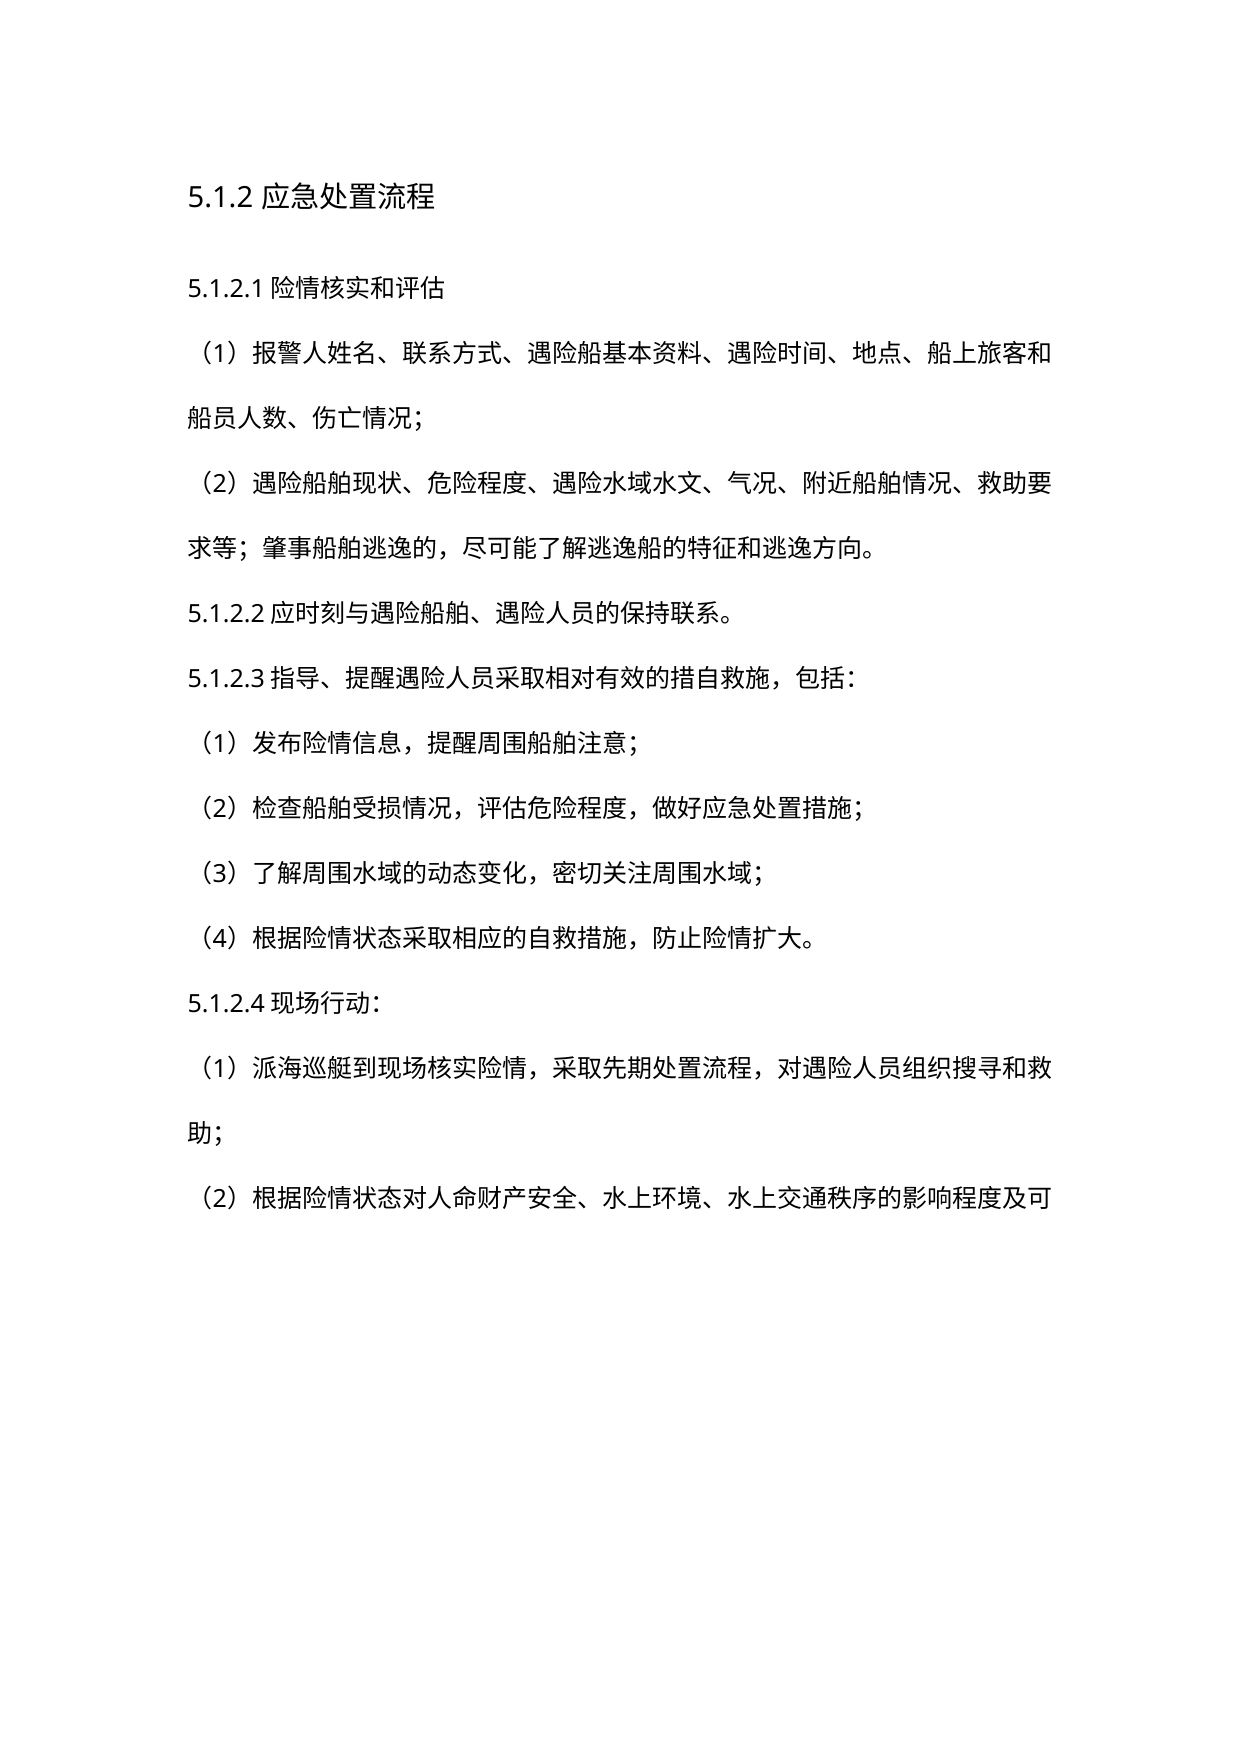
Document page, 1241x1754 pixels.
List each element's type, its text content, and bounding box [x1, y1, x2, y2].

text （2）根据险情状态对人命财产安全、水上环境、水上交通秩序的影响程度及可 [187, 1164, 1053, 1229]
text （2）遇险船舶现状、危险程度、遇险水域水文、气况、附近船舶情况、救助要求等；肇事船舶逃逸的，尽可能了解逃逸船的特征和逃逸方向。 [187, 449, 1053, 579]
text （1）发布险情信息，提醒周围船舶注意； [187, 709, 1053, 774]
text 5.1.2.1险情核实和评估 [187, 254, 1053, 319]
subtitle 5.1.2 应急处置流程 [187, 162, 1053, 227]
text （3）了解周围水域的动态变化，密切关注周围水域； [187, 839, 1053, 904]
text 5.1.2.4现场行动： [187, 969, 1053, 1034]
text 5.1.2.3指导、提醒遇险人员采取相对有效的措自救施，包括： [187, 644, 1053, 709]
text 5.1.2.2应时刻与遇险船舶、遇险人员的保持联系。 [187, 579, 1053, 644]
text （1）报警人姓名、联系方式、遇险船基本资料、遇险时间、地点、船上旅客和船员人数、伤亡情况； [187, 319, 1053, 449]
text （4）根据险情状态采取相应的自救措施，防止险情扩大。 [187, 904, 1053, 969]
text （2）检查船舶受损情况，评估危险程度，做好应急处置措施； [187, 774, 1053, 839]
text （1）派海巡艇到现场核实险情，采取先期处置流程，对遇险人员组织搜寻和救助； [187, 1034, 1053, 1164]
